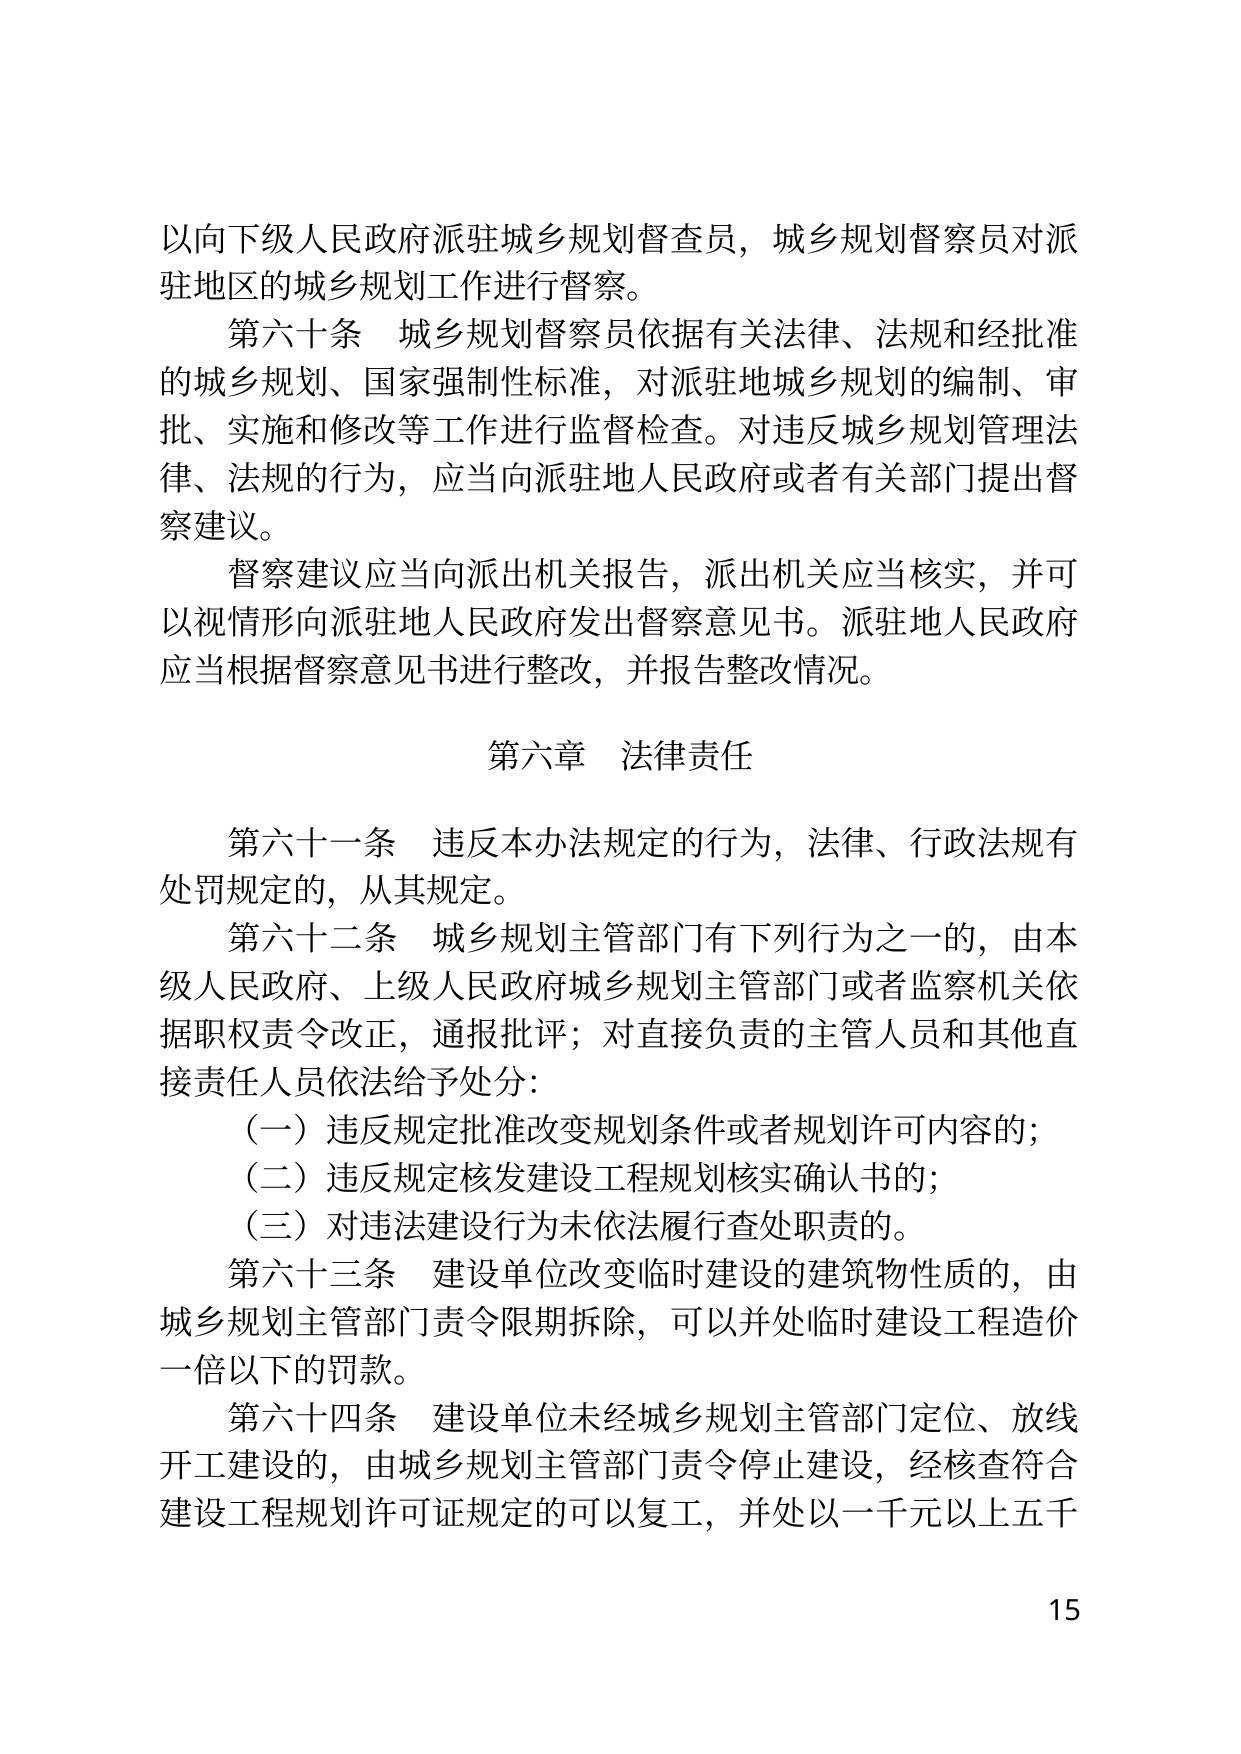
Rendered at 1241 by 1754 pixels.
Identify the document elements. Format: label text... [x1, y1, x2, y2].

text （二）违反规定核发建设工程规划核实确认书的； [159, 1152, 1081, 1200]
text （一）违反规定批准改变规划条件或者规划许可内容的； [159, 1104, 1081, 1152]
text 第六十二条 城乡规划主管部门有下列行为之一的，由本级人民政府、上级人民政府城乡规划主管部门或者监察机关依据职权责令改正，通报批评；对直接负责的主管人员和其他直接责任人员依法给予处分： [159, 912, 1081, 1104]
text （三）对违法建设行为未依法履行查处职责的。 [159, 1200, 1081, 1248]
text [159, 1392, 1081, 1535]
text 第六十条 城乡规划督察员依据有关法律、法规和经批准的城乡规划、国家强制性标准，对派驻地城乡规划的编制、审批、实施和修改等工作进行监督检查。对违反城乡规划管理法律、法规的行为，应当向派驻地人民政府或者有关部门提出督察建议。 [159, 308, 1081, 548]
text 第六章 法律责任 [159, 730, 1081, 778]
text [159, 213, 1081, 308]
text 第六十一条 违反本办法规定的行为，法律、行政法规有处罚规定的，从其规定。 [159, 817, 1081, 912]
text 第六十三条 建设单位改变临时建设的建筑物性质的，由城乡规划主管部门责令限期拆除，可以并处临时建设工程造价一倍以下的罚款。 [159, 1248, 1081, 1392]
text 督察建议应当向派出机关报告，派出机关应当核实，并可以视情形向派驻地人民政府发出督察意见书。派驻地人民政府应当根据督察意见书进行整改，并报告整改情况。 [159, 548, 1081, 692]
